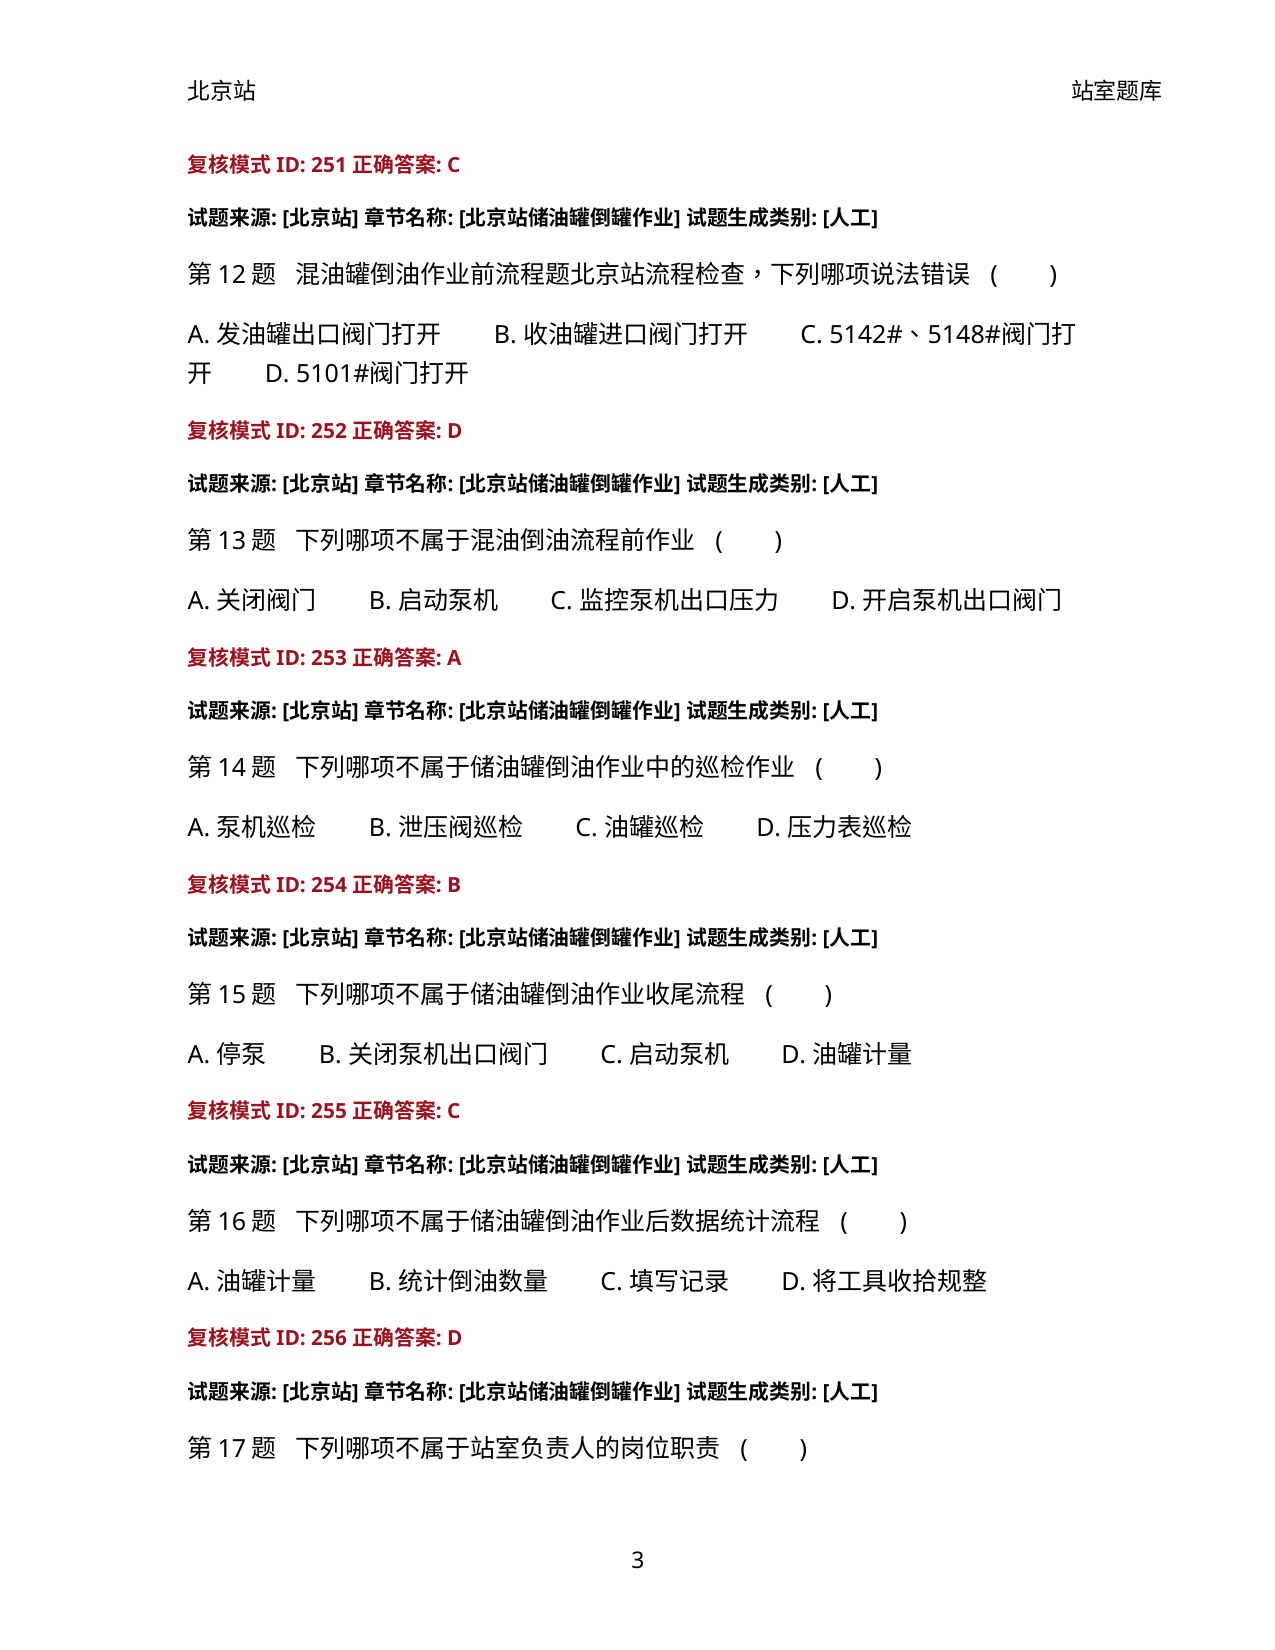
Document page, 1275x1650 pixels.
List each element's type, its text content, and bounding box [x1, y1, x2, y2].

text 复核模式 ID: 253 正确答案: A [187, 643, 1087, 671]
text 试题来源: [北京站] 章节名称: [北京站储油罐倒罐作业] 试题生成类别: [人工] [187, 1377, 1087, 1405]
text 第16题 下列哪项不属于储油罐倒油作业后数据统计流程 ( ) [187, 1203, 1087, 1238]
text A. 油罐计量 B. 统计倒油数量 C. 填写记录 D. 将工具收拾规整 [187, 1263, 1087, 1298]
text A. 关闭阀门 B. 启动泵机 C. 监控泵机出口压力 D. 开启泵机出口阀门 [187, 583, 1087, 617]
text 试题来源: [北京站] 章节名称: [北京站储油罐倒罐作业] 试题生成类别: [人工] [187, 696, 1087, 725]
text A. 停泵 B. 关闭泵机出口阀门 C. 启动泵机 D. 油罐计量 [187, 1037, 1087, 1071]
text 复核模式 ID: 251 正确答案: C [187, 150, 1087, 178]
text A. 发油罐出口阀门打开 B. 收油罐进口阀门打开 C. 5142#、5148#阀门打开 D. 5101#阀门打开 [187, 317, 1087, 390]
text 第14题 下列哪项不属于储油罐倒油作业中的巡检作业 ( ) [187, 750, 1087, 784]
text 第17题 下列哪项不属于站室负责人的岗位职责 ( ) [187, 1430, 1087, 1464]
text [187, 203, 1087, 232]
text 复核模式 ID: 252 正确答案: D [187, 416, 1087, 444]
text 第13题 下列哪项不属于混油倒油流程前作业 ( ) [187, 523, 1087, 557]
text 复核模式 ID: 254 正确答案: B [187, 870, 1087, 898]
text 第15题 下列哪项不属于储油罐倒油作业收尾流程 ( ) [187, 977, 1087, 1011]
text A. 泵机巡检 B. 泄压阀巡检 C. 油罐巡检 D. 压力表巡检 [187, 810, 1087, 844]
text 复核模式 ID: 255 正确答案: C [187, 1097, 1087, 1125]
text 复核模式 ID: 256 正确答案: D [187, 1323, 1087, 1352]
text 试题来源: [北京站] 章节名称: [北京站储油罐倒罐作业] 试题生成类别: [人工] [187, 923, 1087, 952]
text 试题来源: [北京站] 章节名称: [北京站储油罐倒罐作业] 试题生成类别: [人工] [187, 1150, 1087, 1178]
text 第12题 混油罐倒油作业前流程题北京站流程检查，下列哪项说法错误 ( ) [187, 257, 1087, 291]
text 试题来源: [北京站] 章节名称: [北京站储油罐倒罐作业] 试题生成类别: [人工] [187, 469, 1087, 498]
